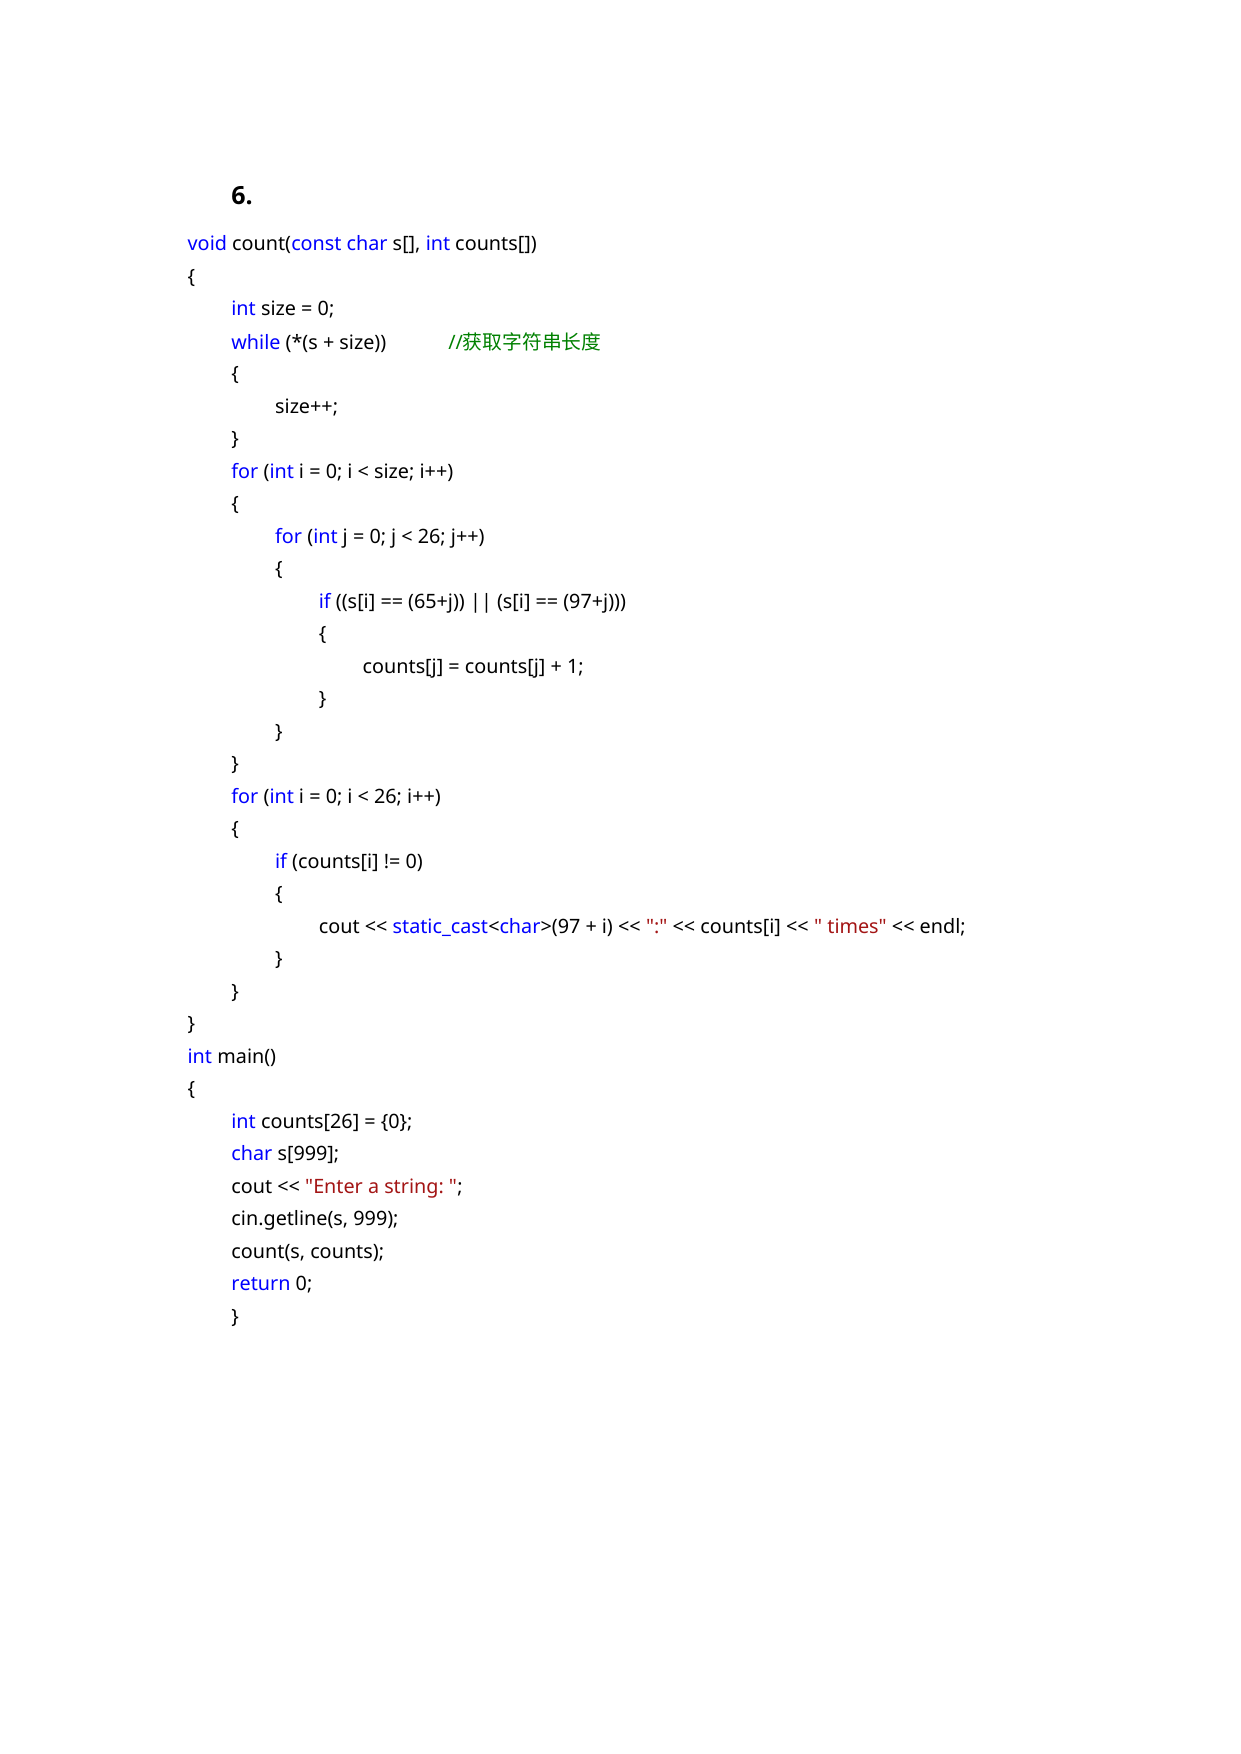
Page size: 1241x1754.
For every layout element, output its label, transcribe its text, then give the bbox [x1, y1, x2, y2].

text { [187, 1072, 1053, 1104]
text cout << "Enter a string: "; [187, 1169, 1053, 1202]
text return 0; [187, 1267, 1053, 1299]
text while (*(s + size)) //获取字符串长度 [187, 324, 1053, 357]
text { [187, 617, 1053, 649]
text cout << static_cast<char>(97 + i) << ":" << counts[i] << " times" << endl; [187, 909, 1053, 942]
text for (int i = 0; i < size; i++) [187, 454, 1053, 487]
text { [187, 357, 1053, 389]
text } [187, 714, 1053, 747]
text int main() [187, 1039, 1053, 1072]
text } [231, 1299, 1053, 1332]
text } [187, 682, 1053, 714]
text } [187, 747, 1053, 779]
text 6. [231, 162, 1053, 227]
text { [187, 877, 1053, 909]
text int counts[26] = {0}; [187, 1104, 1053, 1137]
text void count(const char s[], int counts[]) [187, 227, 1053, 259]
text if ((s[i] == (65+j)) || (s[i] == (97+j))) [187, 584, 1053, 617]
text } [187, 422, 1053, 454]
text int size = 0; [187, 292, 1053, 324]
text cin.getline(s, 999); [187, 1202, 1053, 1234]
text } [187, 1007, 1053, 1039]
text { [187, 487, 1053, 519]
text count(s, counts); [187, 1234, 1053, 1267]
text char s[999]; [187, 1137, 1053, 1169]
text for (int j = 0; j < 26; j++) [187, 519, 1053, 552]
text { [187, 259, 1053, 292]
text if (counts[i] != 0) [187, 844, 1053, 877]
text size++; [187, 389, 1053, 422]
text { [187, 552, 1053, 584]
text } [187, 974, 1053, 1007]
text counts[j] = counts[j] + 1; [187, 649, 1053, 682]
text { [187, 812, 1053, 844]
text } [187, 942, 1053, 974]
text for (int i = 0; i < 26; i++) [187, 779, 1053, 812]
